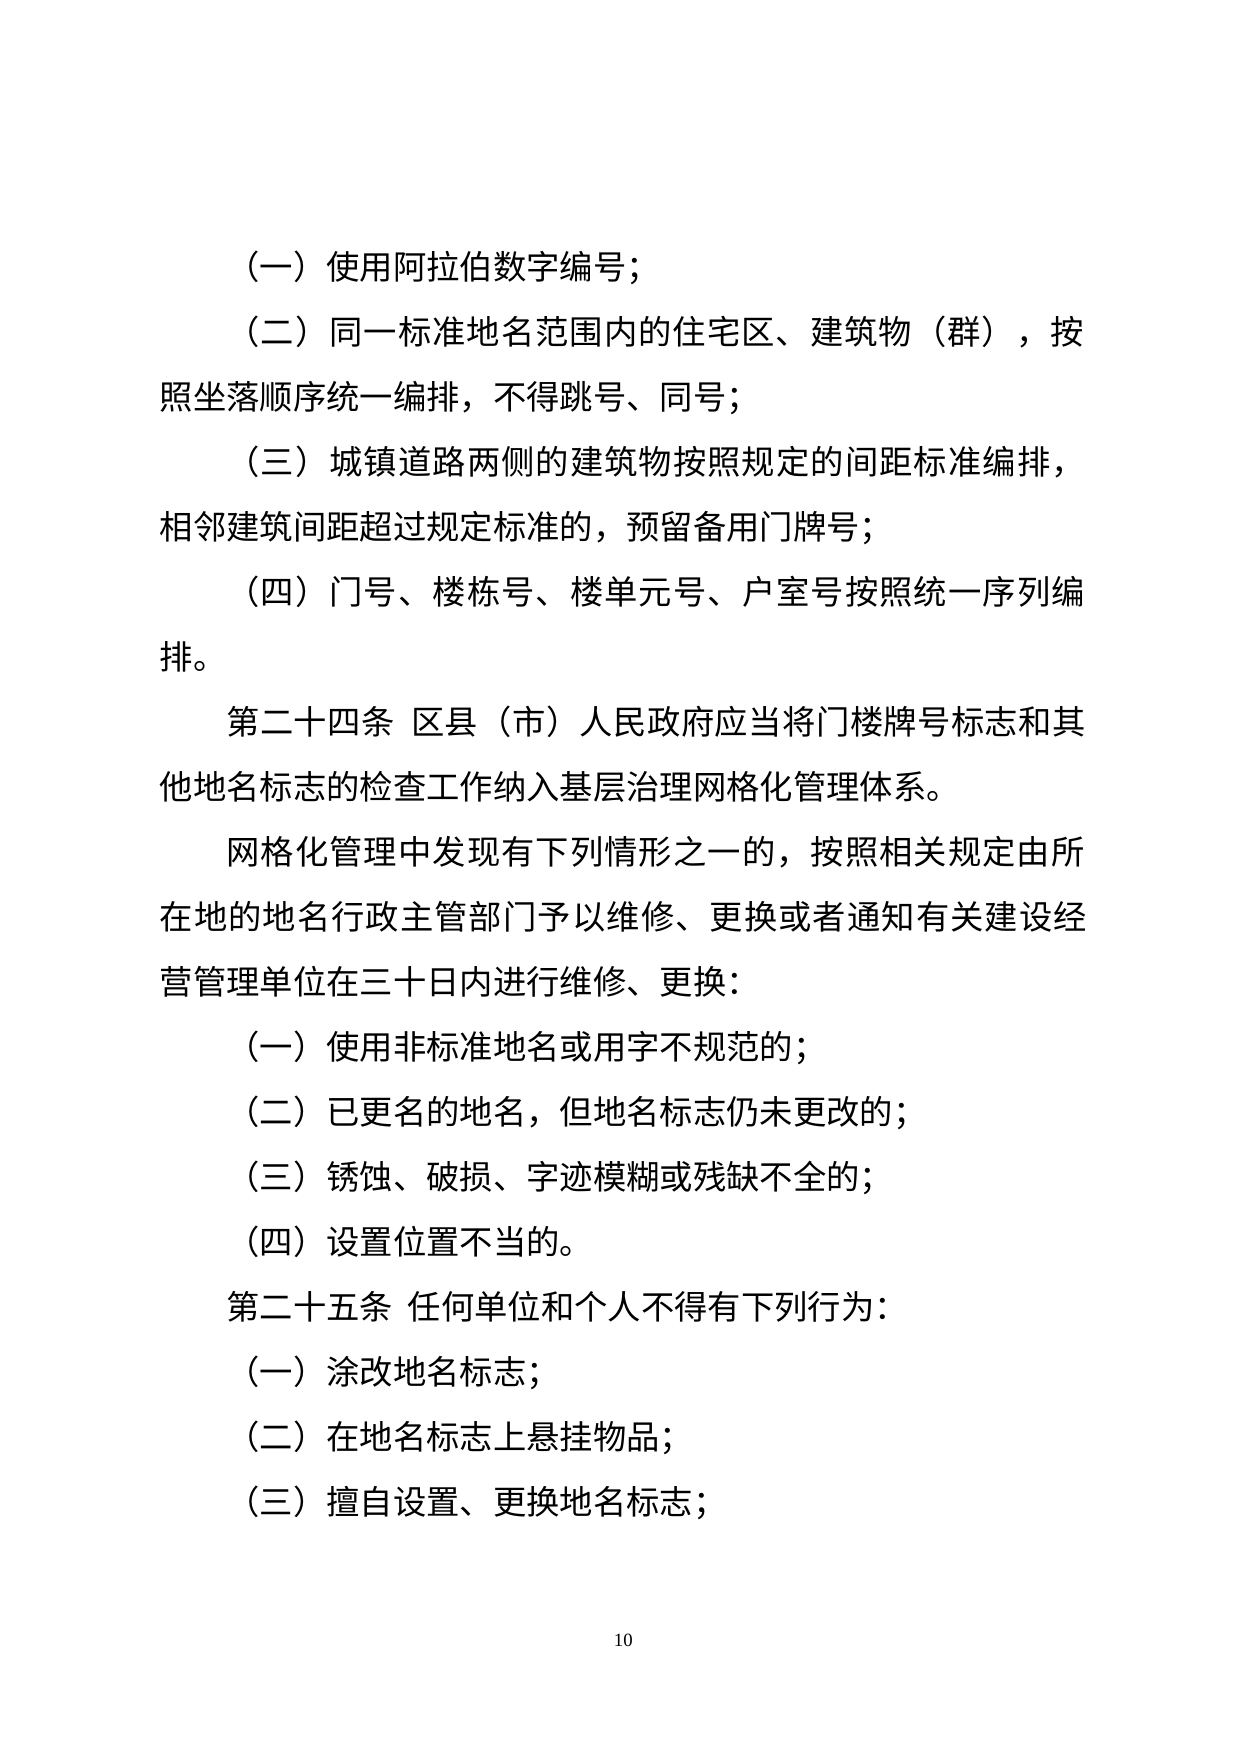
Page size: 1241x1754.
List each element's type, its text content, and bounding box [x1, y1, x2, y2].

text （二）在地名标志上悬挂物品； [159, 1403, 1087, 1468]
text （二）同一标准地名范围内的住宅区、建筑物（群），按照坐落顺序统一编排，不得跳号、同号； [159, 298, 1087, 428]
text 网格化管理中发现有下列情形之一的，按照相关规定由所在地的地名行政主管部门予以维修、更换或者通知有关建设经营管理单位在三十日内进行维修、更换： [159, 818, 1087, 1013]
text 第二十五条 任何单位和个人不得有下列行为： [159, 1273, 1087, 1338]
text （四）设置位置不当的。 [159, 1208, 1087, 1273]
text （四）门号、楼栋号、楼单元号、户室号按照统一序列编排。 [159, 558, 1087, 688]
text （三）锈蚀、破损、字迹模糊或残缺不全的； [159, 1143, 1087, 1208]
text （三）擅自设置、更换地名标志； [159, 1468, 1087, 1533]
text （一）涂改地名标志； [159, 1338, 1087, 1403]
text 第二十四条 区县（市）人民政府应当将门楼牌号标志和其他地名标志的检查工作纳入基层治理网格化管理体系。 [159, 688, 1087, 818]
text （一）使用阿拉伯数字编号； [159, 233, 1087, 298]
text （一）使用非标准地名或用字不规范的； [159, 1013, 1087, 1078]
text （二）已更名的地名，但地名标志仍未更改的； [159, 1078, 1087, 1143]
text （三）城镇道路两侧的建筑物按照规定的间距标准编排，相邻建筑间距超过规定标准的，预留备用门牌号； [159, 428, 1087, 558]
